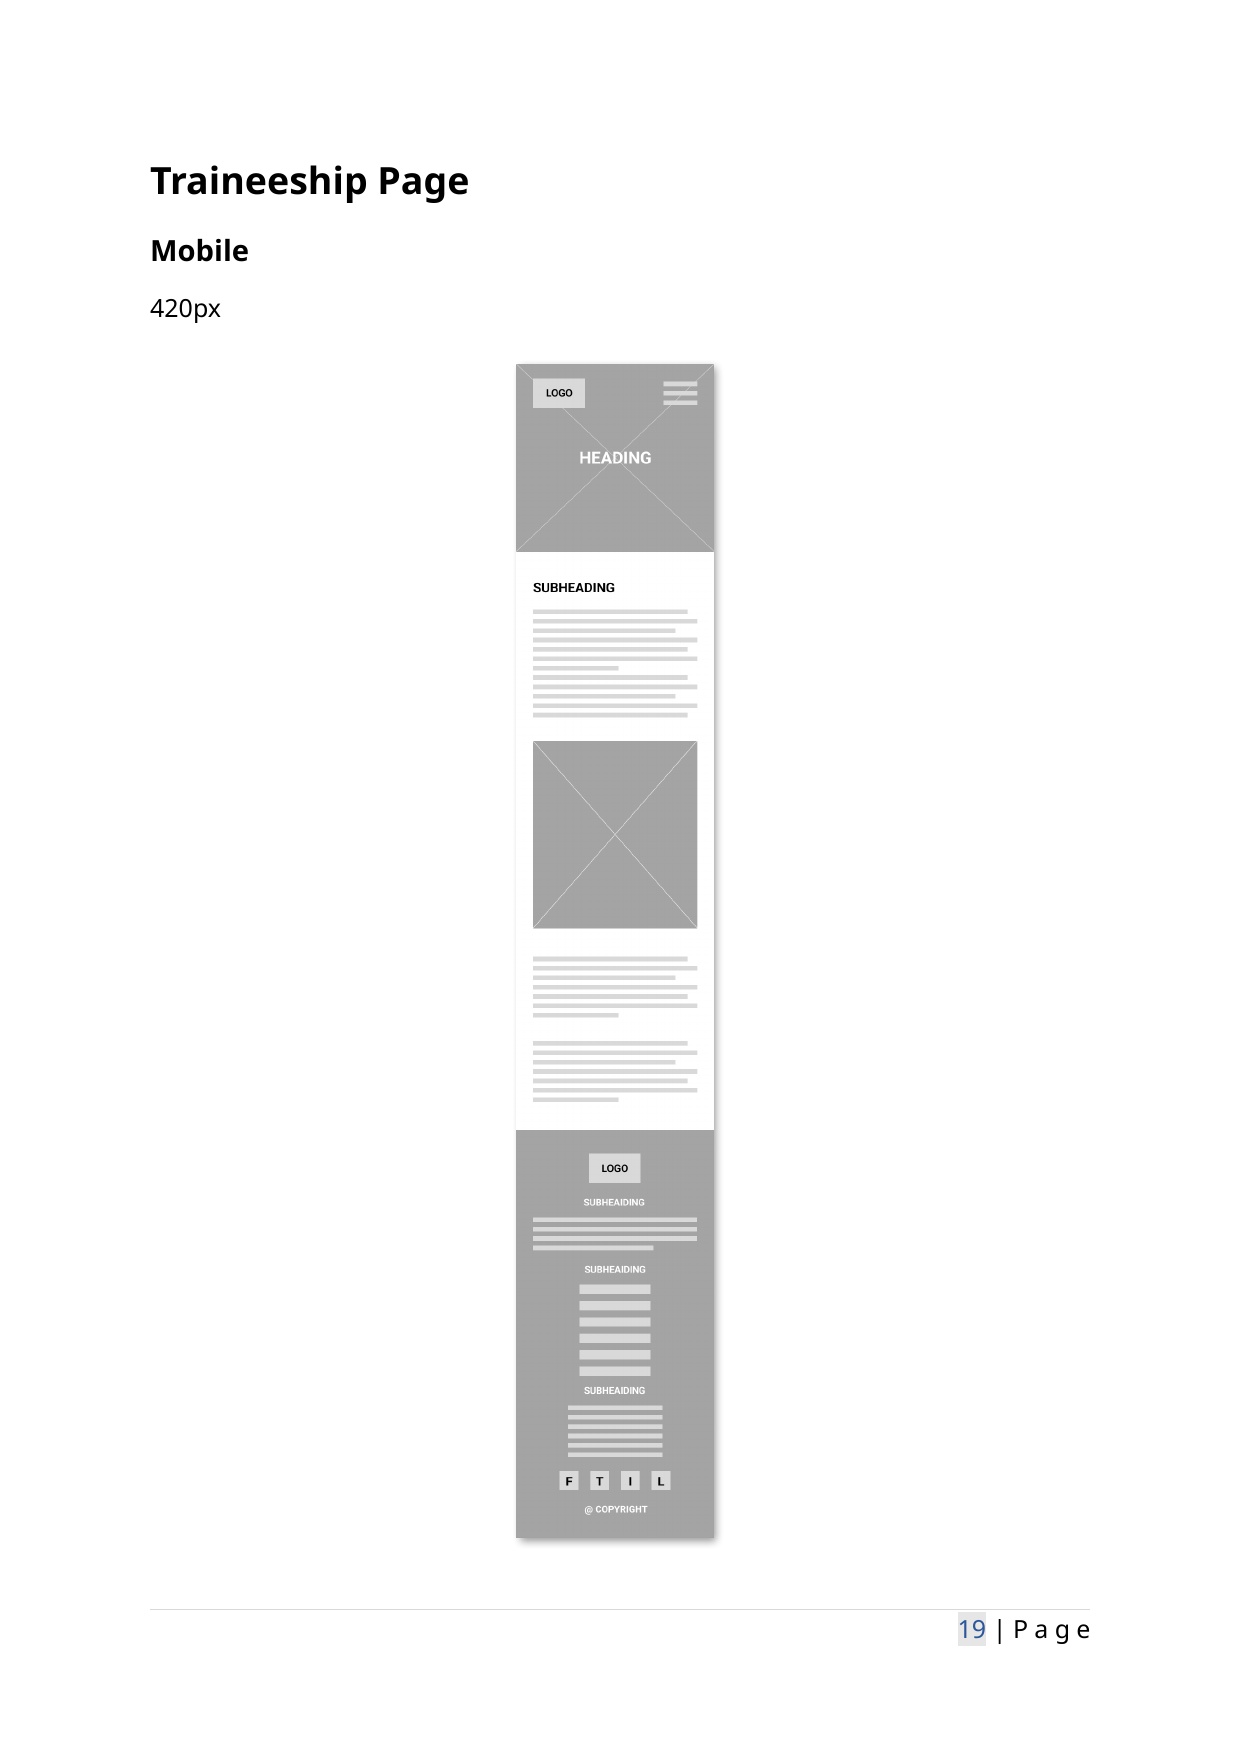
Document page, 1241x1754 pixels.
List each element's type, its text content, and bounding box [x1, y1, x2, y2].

text 420px [150, 290, 1090, 324]
picture [516, 364, 714, 1538]
subtitle Mobile [150, 231, 1090, 270]
subtitle Traineeship Page [150, 154, 1090, 205]
